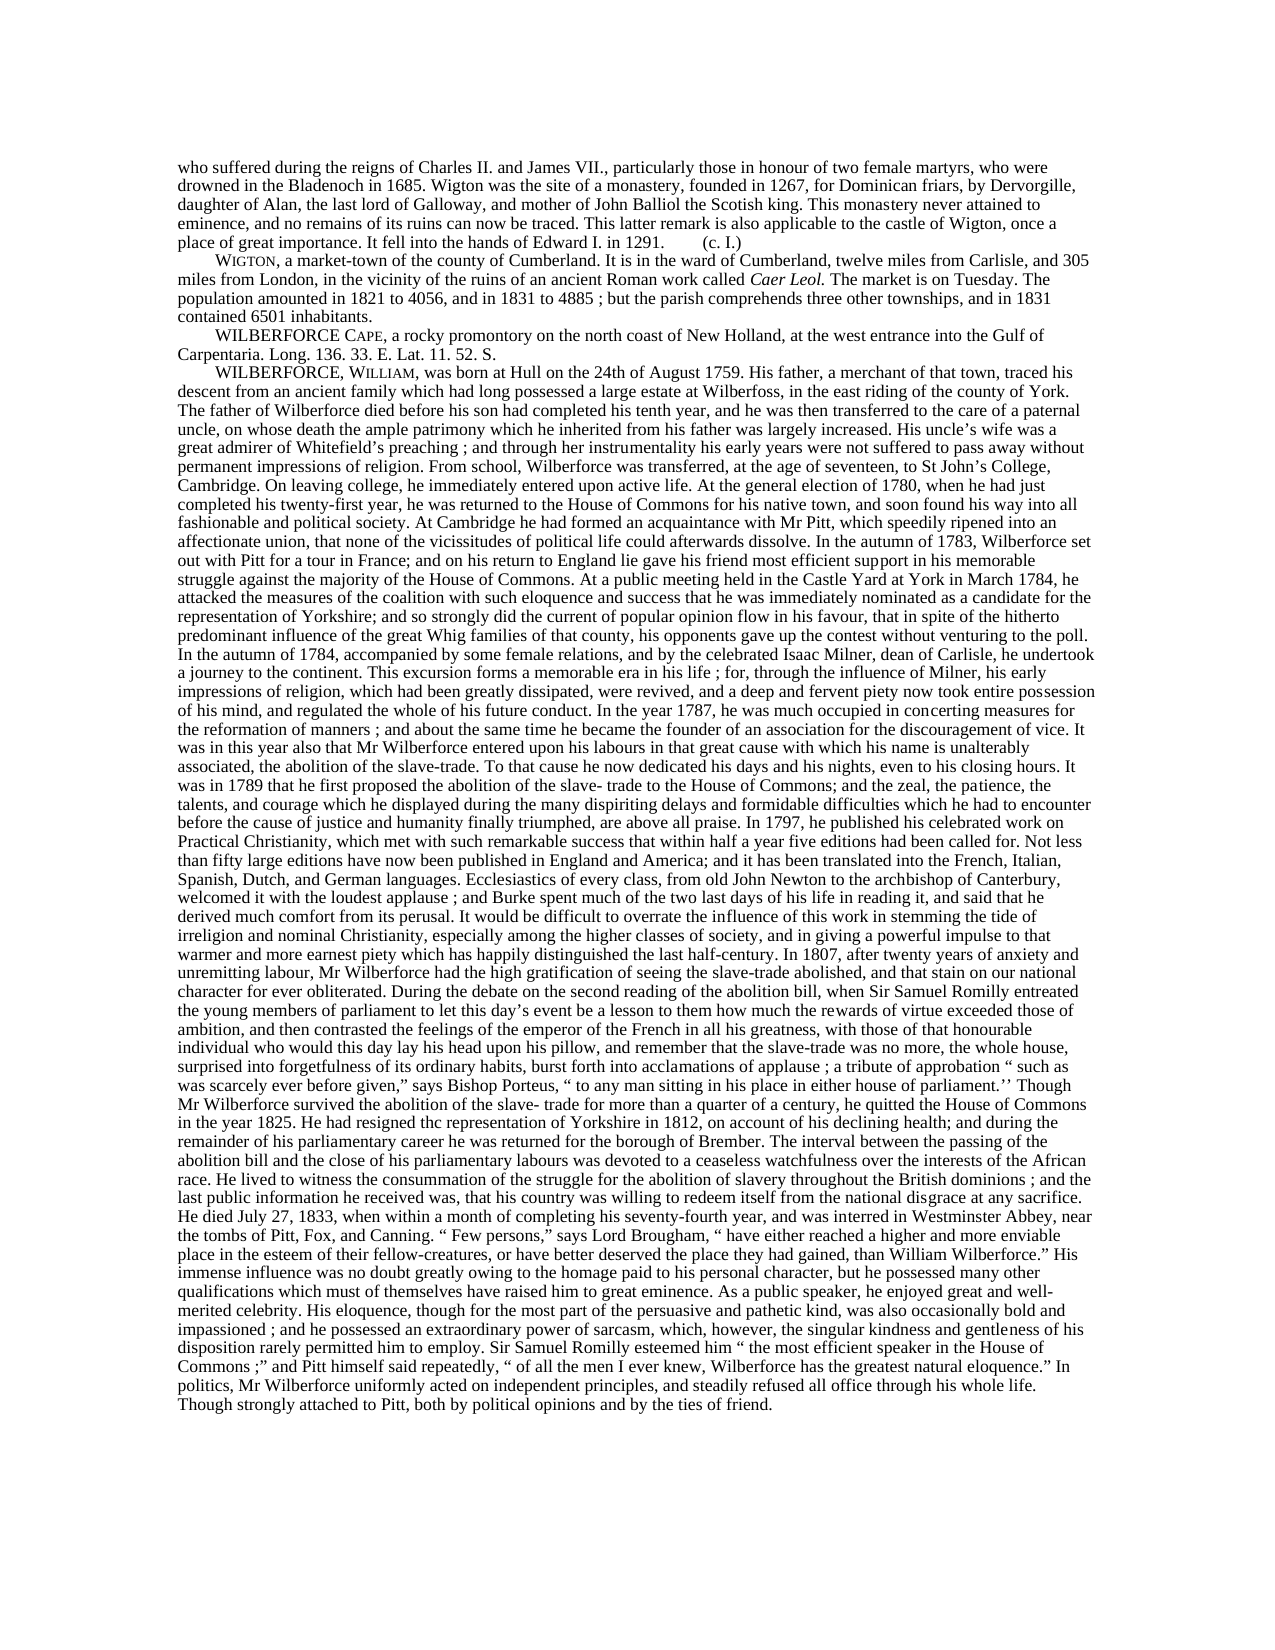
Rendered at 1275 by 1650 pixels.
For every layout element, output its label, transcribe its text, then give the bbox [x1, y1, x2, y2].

text who suffered during the reigns of Charles II. and James VII., particularly those in honour of two female martyrs, who were drowned in the Bladenoch in 1685. Wigton was the site of a monastery, founded in 1267, for Dominican friars, by Dervorgille, daughter of Alan, the last lord of Galloway, and mother of John Balliol the Scotish king. This monastery never attained to eminence, and no remains of its ruins can now be traced. This latter remark is also applicable to the castle of Wigton, once a place of great importance. It fell into the hands of Edward I. in 1291. (c. I.) [177, 158, 1096, 252]
text WILBERFORCE, William, was born at Hull on the 24th of August 1759. His father, a merchant of that town, traced his descent from an ancient family which had long possessed a large estate at Wilberfoss, in the east riding of the county of York. The father of Wilberforce died before his son had completed his tenth year, and he was then transferred to the care of a paternal uncle, on whose death the ample patrimony which he inherited from his father was largely increased. His uncle’s wife was a great admirer of Whitefield’s preaching ; and through her instrumentality his early years were not suffered to pass away without permanent impressions of religion. From school, Wilberforce was transferred, at the age of seventeen, to St John’s College, Cambridge. On leaving college, he immediately entered upon active life. At the general election of 1780, when he had just completed his twenty-first year, he was returned to the House of Commons for his native town, and soon found his way into all fashionable and political society. At Cambridge he had formed an acquaintance with Mr Pitt, which speedily ripened into an affectionate union, that none of the vicissitudes of political life could afterwards dissolve. In the autumn of 1783, Wilberforce set out with Pitt for a tour in France; and on his return to England lie gave his friend most efficient support in his memorable struggle against the majority of the House of Commons. At a public meeting held in the Castle Yard at York in March 1784, he attacked the measures of the coalition with such eloquence and success that he was immediately nominated as a candidate for the representation of Yorkshire; and so strongly did the current of popular opinion flow in his favour, that in spite of the hitherto predominant influence of the great Whig families of that county, his opponents gave up the contest without venturing to the poll. In the autumn of 1784, accompanied by some female relations, and by the celebrated Isaac Milner, dean of Carlisle, he undertook a journey to the continent. This excursion forms a memorable era in his life ; for, through the influence of Milner, his early impressions of religion, which had been greatly dissipated, were revived, and a deep and fervent piety now took entire possession of his mind, and regulated the whole of his future conduct. In the year 1787, he was much occupied in concerting measures for the reformation of manners ; and about the same time he became the founder of an association for the discouragement of vice. It was in this year also that Mr Wilberforce entered upon his labours in that great cause with which his name is unalterably associated, the abolition of the slave-trade. To that cause he now dedicated his days and his nights, even to his closing hours. It was in 1789 that he first proposed the abolition of the slave- trade to the House of Commons; and the zeal, the patience, the talents, and courage which he displayed during the many dispiriting delays and formidable difficulties which he had to encounter before the cause of justice and humanity finally triumphed, are above all praise. In 1797, he published his celebrated work on Practical Christianity, which met with such remarkable success that within half a year five editions had been called for. Not less than fifty large editions have now been published in England and America; and it has been translated into the French, Italian, Spanish, Dutch, and German languages. Ecclesiastics of every class, from old John Newton to the archbishop of Canterbury, welcomed it with the loudest applause ; and Burke spent much of the two last days of his life in reading it, and said that he derived much comfort from its perusal. It would be difficult to overrate the influence of this work in stemming the tide of irreligion and nominal Christianity, especially among the higher classes of society, and in giving a powerful impulse to that warmer and more earnest piety which has happily distinguished the last half-century. In 1807, after twenty years of anxiety and unremitting labour, Mr Wilberforce had the high gratification of seeing the slave-trade abolished, and that stain on our national character for ever obliterated. During the debate on the second reading of the abolition bill, when Sir Samuel Romilly entreated the young members of parliament to let this day’s event be a lesson to them how much the rewards of virtue exceeded those of ambition, and then contrasted the feelings of the emperor of the French in all his greatness, with those of that honourable individual who would this day lay his head upon his pillow, and remember that the slave-trade was no more, the whole house, surprised into forgetfulness of its ordinary habits, burst forth into acclamations of applause ; a tribute of approbation “ such as was scarcely ever before given,” says Bishop Porteus, “ to any man sitting in his place in either house of parliament.’’ Though Mr Wilberforce survived the abolition of the slave- trade for more than a quarter of a century, he quitted the House of Commons in the year 1825. He had resigned thc representation of Yorkshire in 1812, on account of his declining health; and during the remainder of his parliamentary career he was returned for the borough of Brember. The interval between the passing of the abolition bill and the close of his parliamentary labours was devoted to a ceaseless watchfulness over the interests of the African race. He lived to witness the consummation of the struggle for the abolition of slavery throughout the British dominions ; and the last public information he received was, that his country was willing to redeem itself from the national disgrace at any sacrifice. He died July 27, 1833, when within a month of completing his seventy-fourth year, and was interred in Westminster Abbey, near the tombs of Pitt, Fox, and Canning. “ Few persons,” says Lord Brougham, “ have either reached a higher and more enviable place in the esteem of their fellow-creatures, or have better deserved the place they had gained, than William Wilberforce.” His immense influence was no doubt greatly owing to the homage paid to his personal character, but he possessed many other qualifications which must of themselves have raised him to great eminence. As a public speaker, he enjoyed great and well- merited celebrity. His eloquence, though for the most part of the persuasive and pathetic kind, was also occasionally bold and impassioned ; and he possessed an extraordinary power of sarcasm, which, however, the singular kindness and gentleness of his disposition rarely permitted him to employ. Sir Samuel Romilly esteemed him “ the most efficient speaker in the House of Commons ;” and Pitt himself said repeatedly, “ of all the men I ever knew, Wilberforce has the greatest natural eloquence.” In politics, Mr Wilberforce uniformly acted on independent principles, and steadily refused all office through his whole life. Though strongly attached to Pitt, both by political opinions and by the ties of friend. [177, 364, 1096, 1414]
text WILBERFORCE Cape, a rocky promontory on the north coast of New Holland, at the west entrance into the Gulf of Carpentaria. Long. 136. 33. E. Lat. 11. 52. S. [177, 327, 1096, 364]
text Wigton, a market-town of the county of Cumberland. It is in the ward of Cumberland, twelve miles from Carlisle, and 305 miles from London, in the vicinity of the ruins of an ancient Roman work called Caer Leol. The market is on Tuesday. The population amounted in 1821 to 4056, and in 1831 to 4885 ; but the parish comprehends three other townships, and in 1831 contained 6501 inhabitants. [177, 252, 1096, 327]
